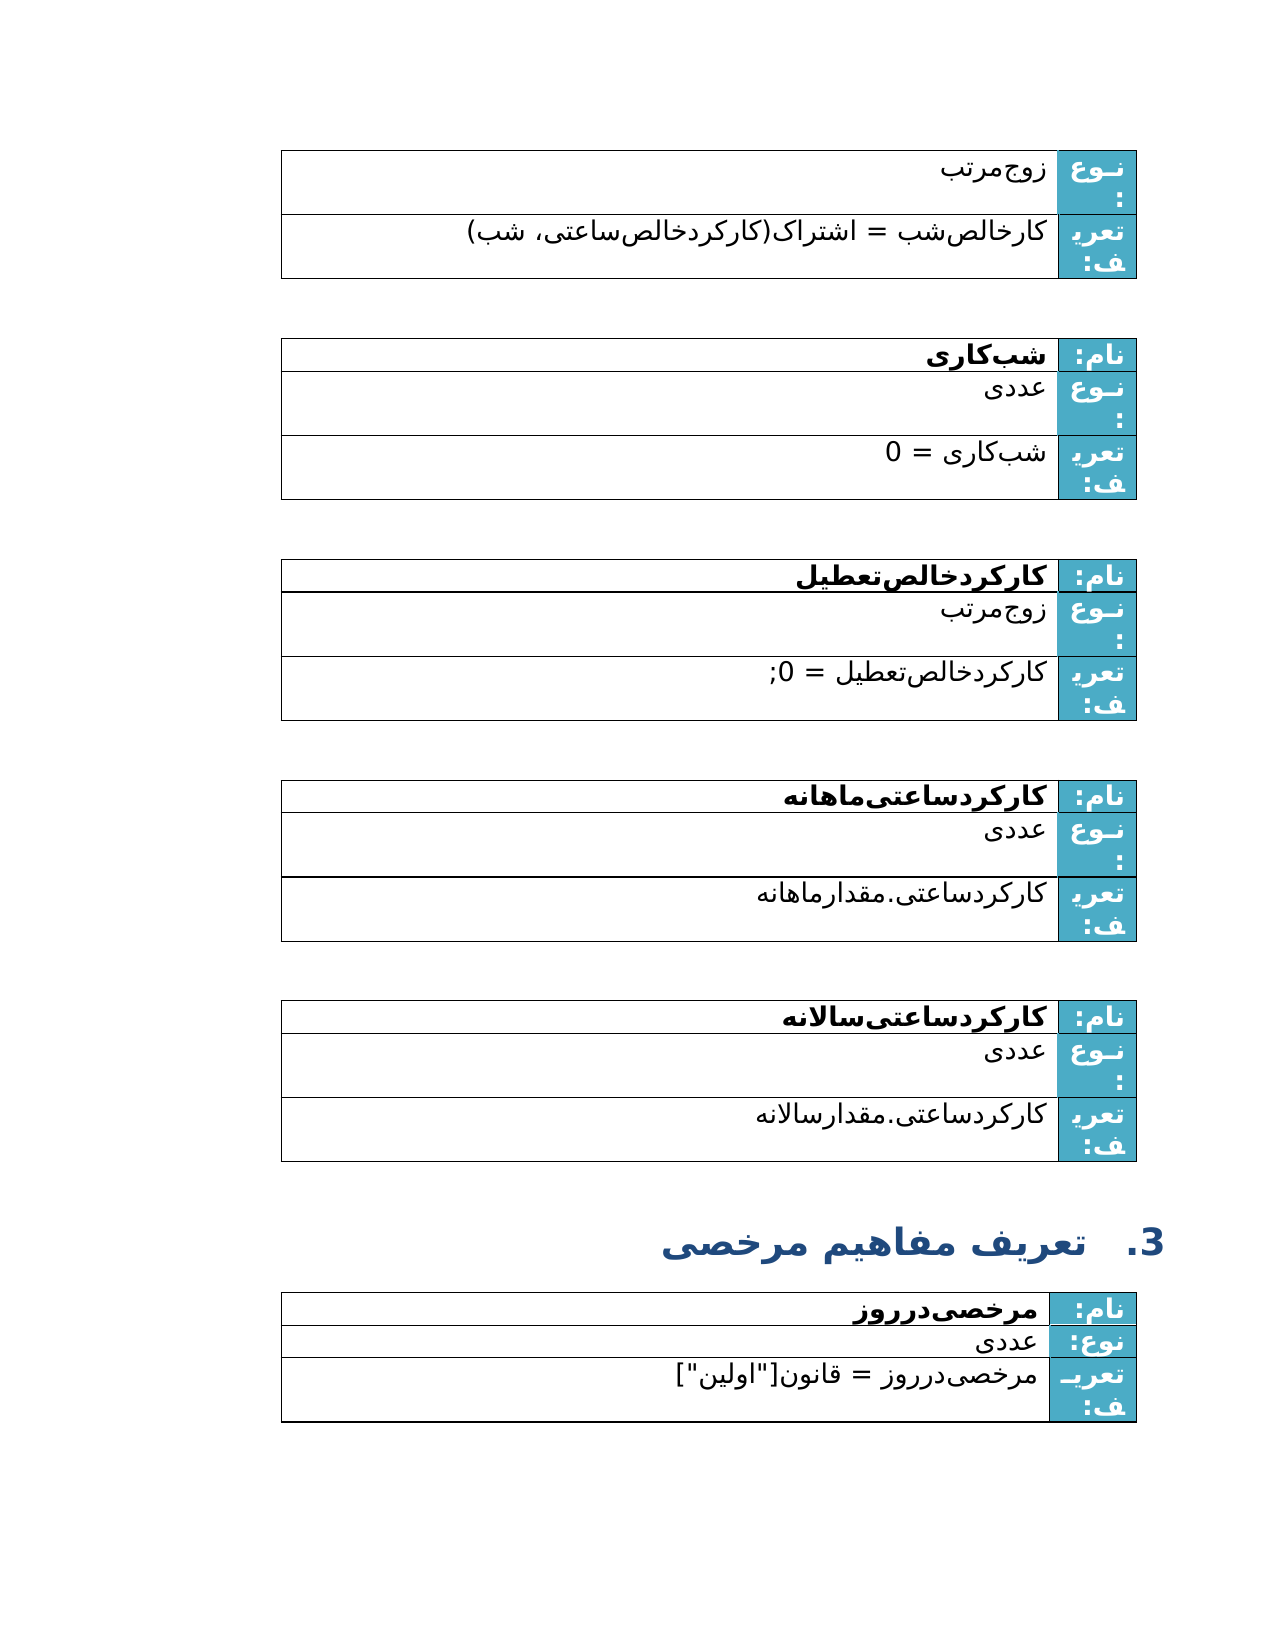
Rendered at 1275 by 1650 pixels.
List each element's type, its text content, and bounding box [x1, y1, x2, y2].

table_cell کارکردخالص‌تعطیل = 0; [282, 657, 1058, 720]
table_cell عددی [282, 372, 1057, 435]
table_cell تعریف: [1059, 1098, 1136, 1161]
table_cell تعریف: [1059, 657, 1136, 720]
table_cell عددی [282, 1326, 1049, 1357]
table_header کارکردساعتی‌سالانه [282, 1001, 1058, 1033]
table_cell شب‌کاری = 0 [282, 436, 1058, 499]
table_cell عددی [282, 813, 1057, 876]
table_header کارکردساعتی‌ماهانه [282, 781, 1058, 812]
table_cell عددی [282, 1034, 1057, 1097]
subtitle تعریف مفاهیم مرخصی [150, 1221, 1125, 1265]
table_header نام: [1050, 1293, 1136, 1324]
table_cell نوع: [1059, 151, 1136, 214]
table_cell نوع: [1059, 593, 1136, 656]
table_cell زوج‌مرتب [282, 593, 1057, 656]
table_header نام: [1059, 1001, 1136, 1033]
table_cell تعریف: [1059, 436, 1136, 499]
table_cell نوع: [1051, 1326, 1136, 1357]
table_cell تعریف: [1050, 1358, 1136, 1421]
table_header نام: [1059, 560, 1136, 591]
table_cell نوع: [1059, 813, 1136, 876]
table_header نام: [1059, 781, 1136, 812]
table_cell نوع: [1059, 372, 1136, 435]
table_cell مرخصی‌درروز = قانون["اولین"] [282, 1358, 1049, 1421]
table_header شب‌کاری [282, 339, 1058, 371]
table_header نام: [1059, 339, 1136, 371]
table_cell نوع: [1059, 1034, 1136, 1097]
table_cell زوج‌مرتب [282, 151, 1057, 214]
table_cell کارکردساعتی.مقدارماهانه [282, 878, 1058, 941]
table_cell کارکردساعتی.مقدارسالانه [282, 1098, 1058, 1161]
table_cell کارخالص‌شب = اشتراک(کارکردخالص‌ساعتی، شب) [282, 215, 1058, 278]
table_cell تعریف: [1059, 215, 1136, 278]
table_cell تعریف: [1059, 878, 1136, 941]
table_header کارکردخالص‌تعطیل [282, 560, 1058, 591]
table_header مرخصی‌درروز [282, 1293, 1049, 1324]
